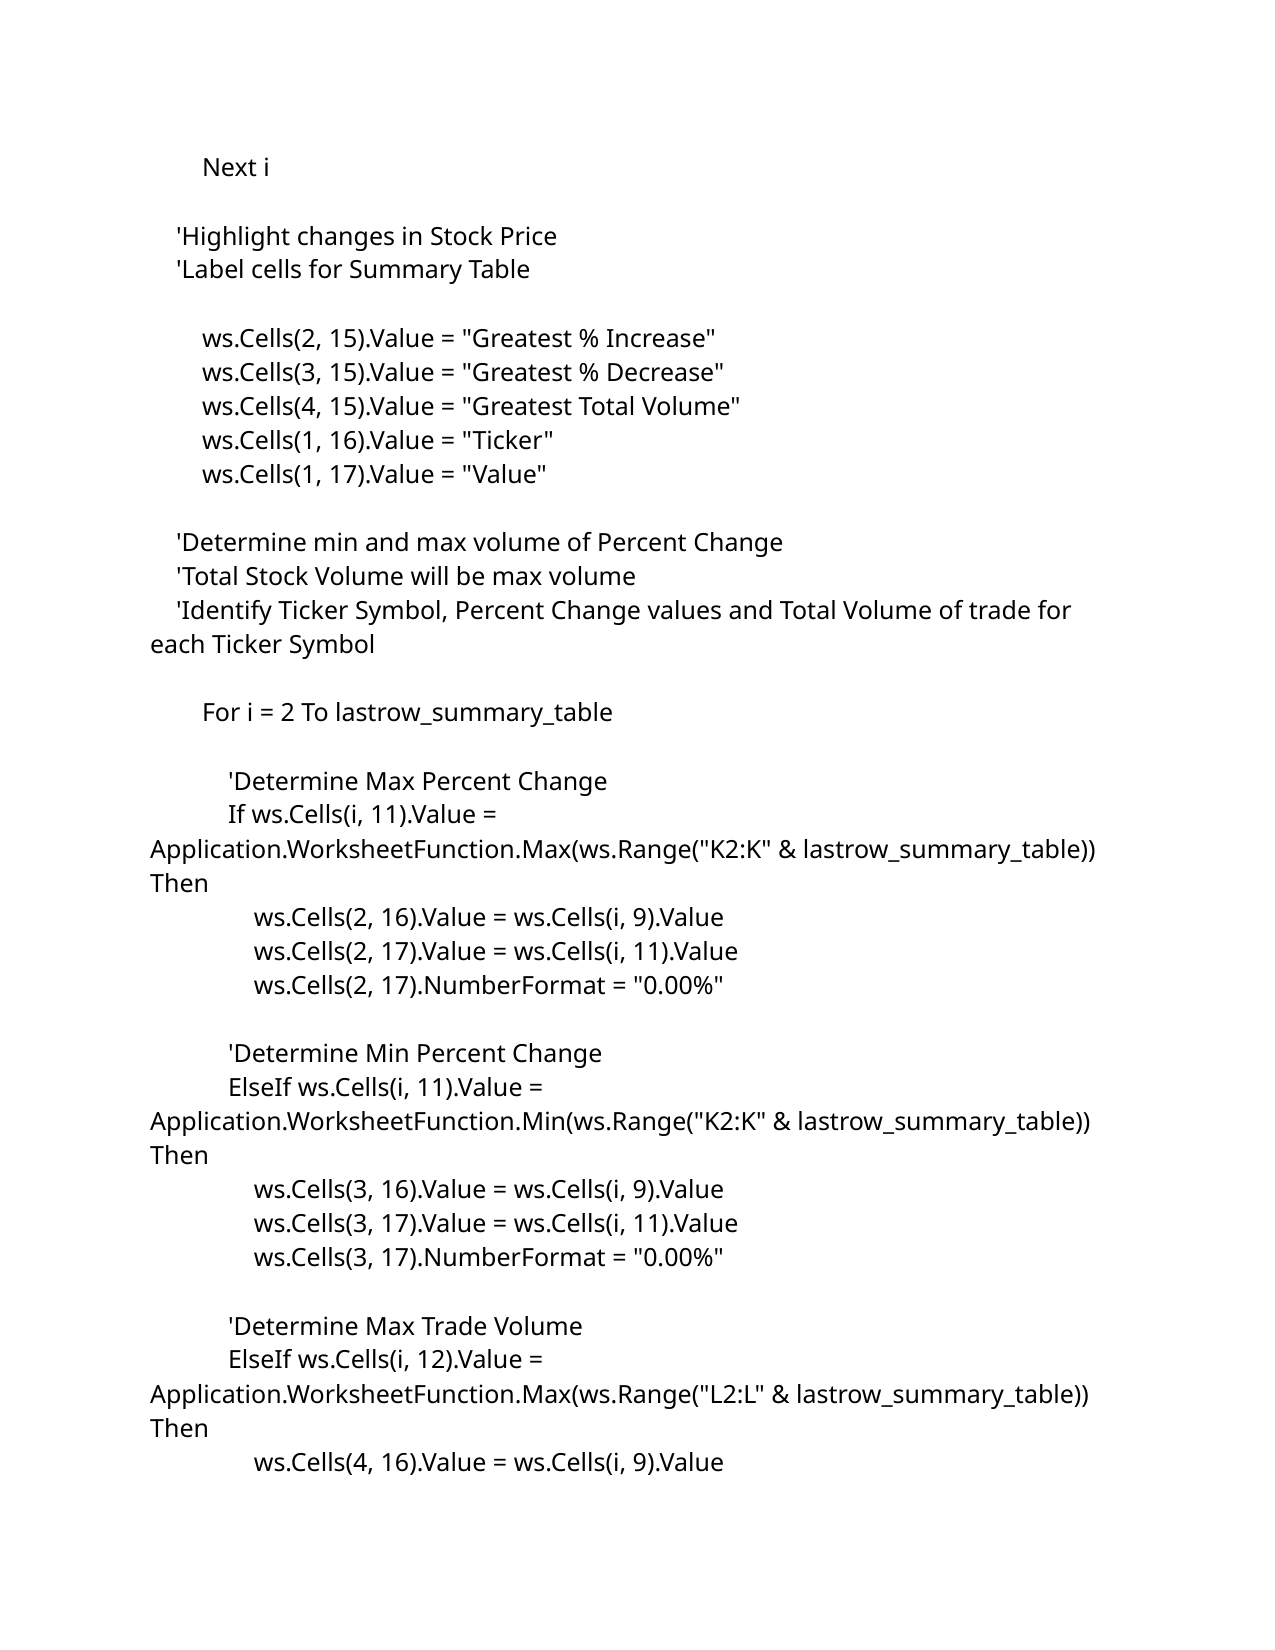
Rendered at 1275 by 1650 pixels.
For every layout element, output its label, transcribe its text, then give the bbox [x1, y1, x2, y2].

text ws.Cells(2, 15).Value = "Greatest % Increase" [150, 320, 1125, 354]
text ws.Cells(3, 15).Value = "Greatest % Decrease" [150, 354, 1125, 388]
text ws.Cells(1, 16).Value = "Ticker" [150, 422, 1125, 457]
text ws.Cells(4, 16).Value = ws.Cells(i, 9).Value [150, 1444, 1125, 1478]
text If ws.Cells(i, 11).Value = Application.WorksheetFunction.Max(ws.Range("K2:K" & lastrow_summary_table)) Then [150, 797, 1125, 899]
text ws.Cells(2, 16).Value = ws.Cells(i, 9).Value [150, 899, 1125, 933]
text 'Identify Ticker Symbol, Percent Change values and Total Volume of trade for each Ticker Symbol [150, 593, 1125, 661]
text 'Determine Min Percent Change [150, 1036, 1125, 1070]
text 'Determine min and max volume of Percent Change [150, 525, 1125, 559]
text ElseIf ws.Cells(i, 11).Value = Application.WorksheetFunction.Min(ws.Range("K2:K" & lastrow_summary_table)) Then [150, 1070, 1125, 1172]
text 'Highlight changes in Stock Price [150, 218, 1125, 252]
text Next i [150, 150, 1125, 184]
text 'Label cells for Summary Table [150, 252, 1125, 286]
text ws.Cells(1, 17).Value = "Value" [150, 457, 1125, 491]
text For i = 2 To lastrow_summary_table [150, 695, 1125, 729]
text ws.Cells(2, 17).NumberFormat = "0.00%" [150, 967, 1125, 1002]
text ws.Cells(3, 17).Value = ws.Cells(i, 11).Value [150, 1206, 1125, 1240]
text ws.Cells(2, 17).Value = ws.Cells(i, 11).Value [150, 933, 1125, 967]
text 'Total Stock Volume will be max volume [150, 559, 1125, 593]
text 'Determine Max Percent Change [150, 763, 1125, 797]
text ws.Cells(3, 16).Value = ws.Cells(i, 9).Value [150, 1172, 1125, 1206]
text 'Determine Max Trade Volume [150, 1308, 1125, 1342]
text ElseIf ws.Cells(i, 12).Value = Application.WorksheetFunction.Max(ws.Range("L2:L" & lastrow_summary_table)) Then [150, 1342, 1125, 1444]
text ws.Cells(4, 15).Value = "Greatest Total Volume" [150, 388, 1125, 422]
text ws.Cells(3, 17).NumberFormat = "0.00%" [150, 1240, 1125, 1274]
